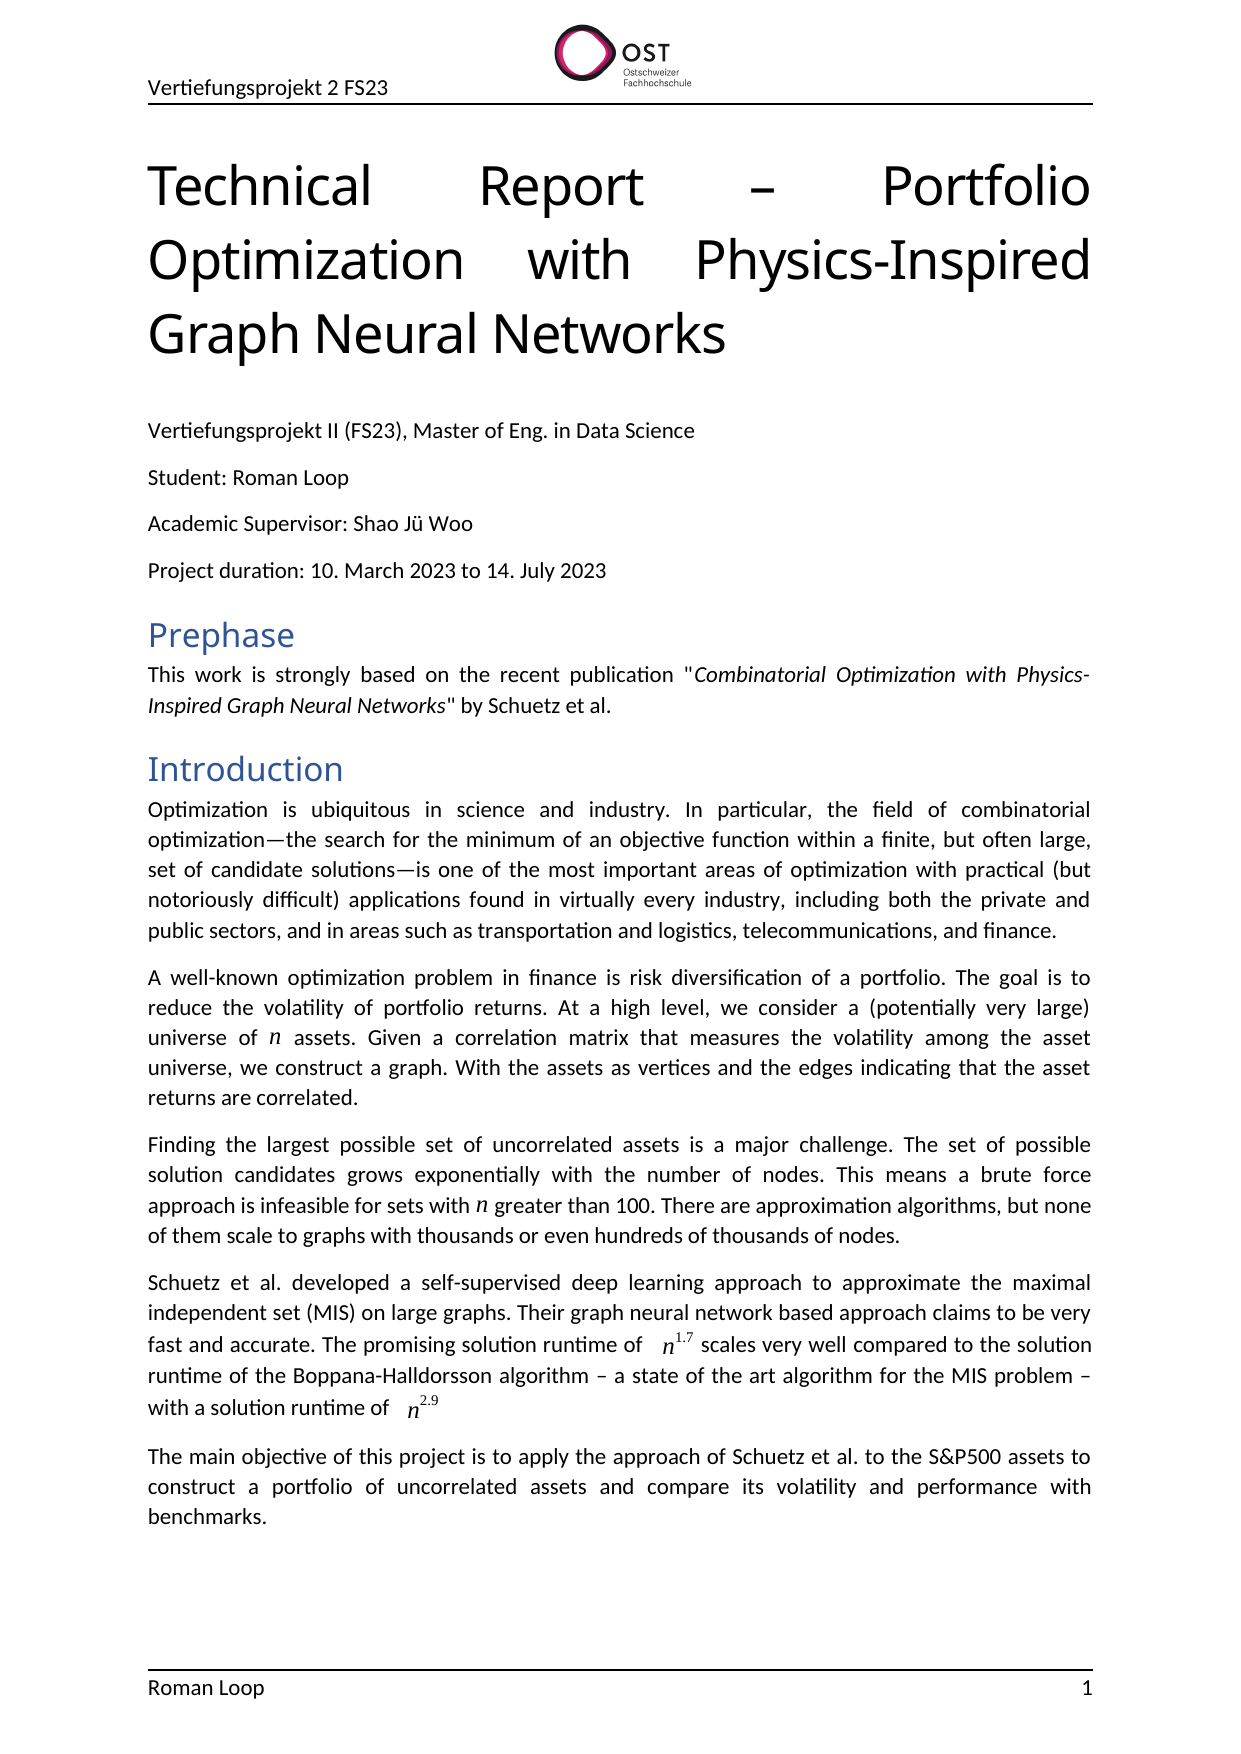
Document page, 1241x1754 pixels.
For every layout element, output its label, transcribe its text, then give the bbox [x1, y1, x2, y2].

text A well-known optimization problem in finance is risk diversification of a portfolio. The goal is to reduce the volatility of portfolio returns. At a high level, we consider a (potentially very large) universe of assets. Given a correlation matrix that measures the volatility among the asset universe, we construct a graph. With the assets as vertices and the edges indicating that the asset returns are correlated. [148, 963, 1093, 1111]
title Technical Report – Portfolio Optimization with Physics-Inspired Graph Neural Networks [148, 148, 1093, 369]
text Finding the largest possible set of uncorrelated assets is a major challenge. The set of possible solution candidates grows exponentially with the number of nodes. This means a brute force approach is infeasible for sets with greater than 100. There are approximation algorithms, but none of them scale to graphs with thousands or even hundreds of thousands of nodes. [148, 1130, 1093, 1249]
picture [544, 14, 701, 96]
text This work is strongly based on the recent publication "Combinatorial Optimization with Physics-Inspired Graph Neural Networks" by Schuetz et al. [148, 661, 1093, 719]
subtitle Prephase [148, 612, 1093, 657]
text Academic Supervisor: Shao Jü Woo [148, 509, 1093, 537]
subtitle Introduction [148, 746, 1093, 791]
text Project duration: 10. March 2023 to 14. July 2023 [148, 556, 1093, 584]
text Schuetz et al. developed a self-supervised deep learning approach to approximate the maximal independent set (MIS) on large graphs. Their graph neural network based approach claims to be very fast and accurate. The promising solution runtime of scales very well compared to the solution runtime of the Boppana-Halldorsson algorithm – a state of the art algorithm for the MIS problem – with a solution runtime of [148, 1268, 1093, 1423]
text Student: Roman Loop [148, 463, 1093, 491]
text Vertiefungsprojekt II (FS23), Master of Eng. in Data Science [148, 416, 1093, 444]
text Optimization is ubiquitous in science and industry. In particular, the field of combinatorial optimization—the search for the minimum of an objective function within a finite, but often large, set of candidate solutions—is one of the most important areas of optimization with practical (but notoriously difficult) applications found in virtually every industry, including both the private and public sectors, and in areas such as transportation and logistics, telecommunications, and finance. [148, 795, 1093, 944]
text The main objective of this project is to apply the approach of Schuetz et al. to the S&P500 assets to construct a portfolio of uncorrelated assets and compare its volatility and performance with benchmarks. [148, 1442, 1093, 1530]
